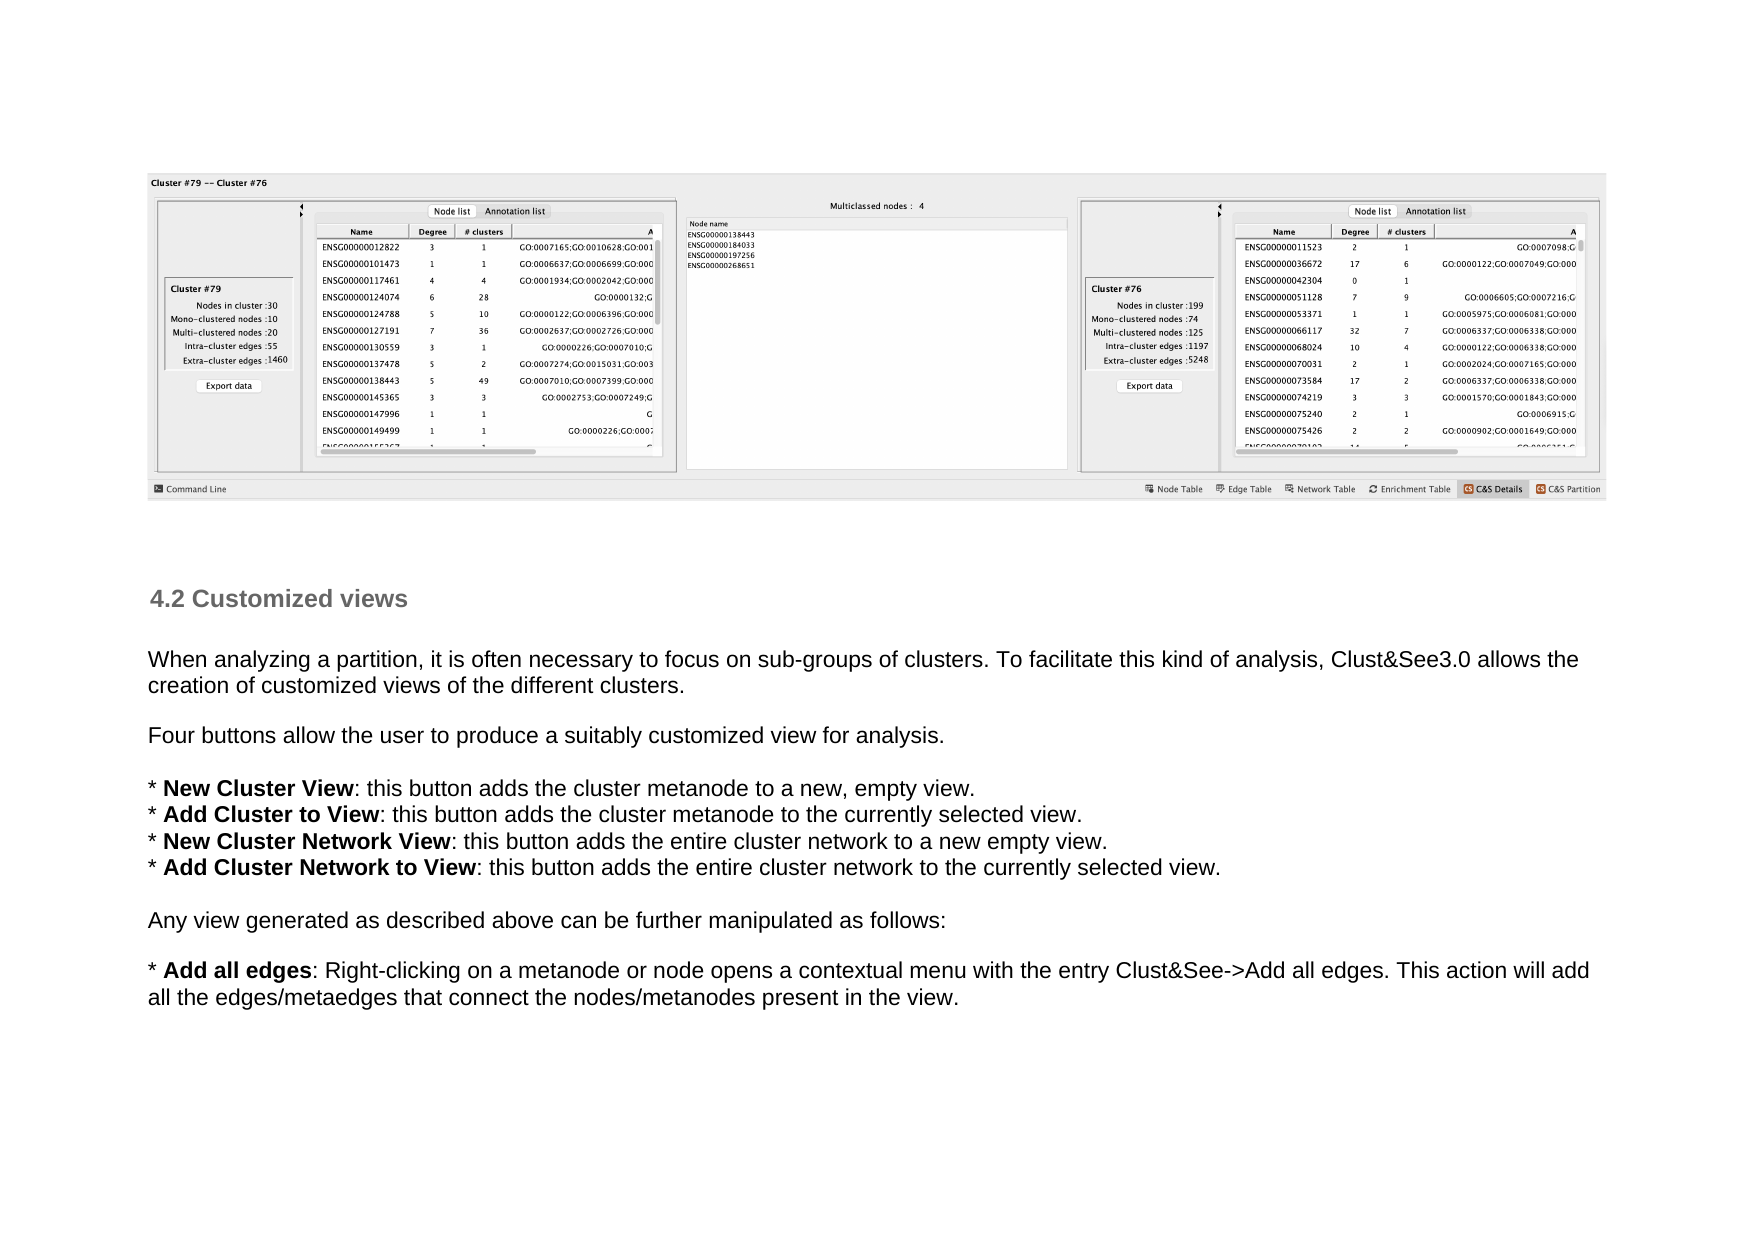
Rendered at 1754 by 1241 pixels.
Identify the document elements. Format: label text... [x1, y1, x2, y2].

text * Add Cluster Network to View: this button adds the entire cluster network to the currently selected view. [148, 854, 1606, 881]
picture [147, 173, 1607, 501]
text * New Cluster Network View: this button adds the entire cluster network to a new empty view. [148, 828, 1606, 854]
text * Add Cluster to View: this button adds the cluster metanode to the currently selected view. [148, 801, 1606, 828]
text Four buttons allow the user to produce a suitably customized view for analysis. [148, 722, 1606, 749]
text When analyzing a partition, it is often necessary to focus on sub-groups of clusters. To facilitate this kind of analysis, Clust&See3.0 allows the creation of customized views of the different clusters. [148, 646, 1606, 698]
text * Add all edges: Right-clicking on a metanode or node opens a contextual menu with the entry Clust&See->Add all edges. This action will add all the edges/metaedges that connect the nodes/metanodes present in the view. [148, 957, 1606, 1010]
text * New Cluster View: this button adds the cluster metanode to a new, empty view. [148, 775, 1606, 801]
text 4.2 Customized views [148, 584, 1606, 613]
text Any view generated as described above can be further manipulated as follows: [148, 907, 1606, 933]
